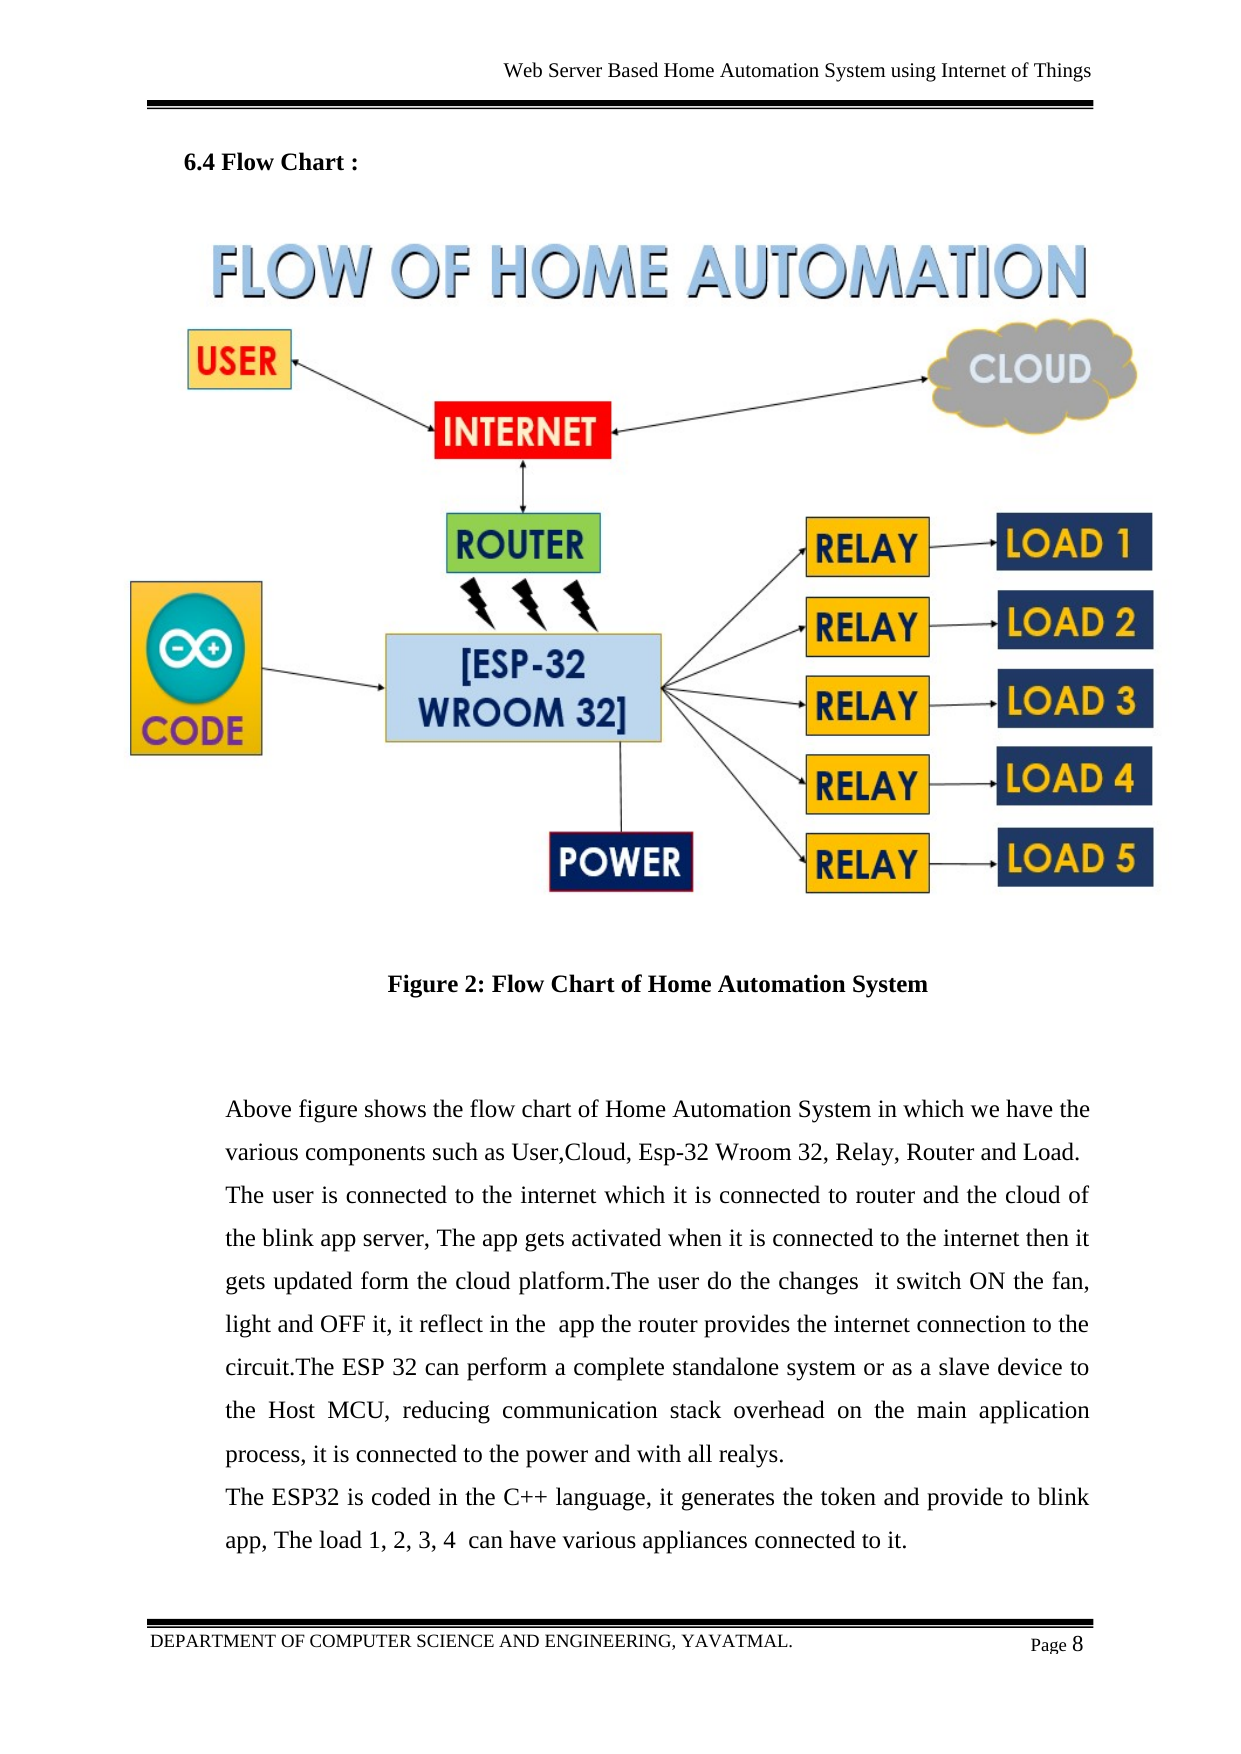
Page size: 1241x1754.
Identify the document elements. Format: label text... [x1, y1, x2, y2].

text Figure 2: Flow Chart of Home Automation System [137, 969, 1178, 997]
subtitle Flow Chart : [184, 147, 1178, 176]
text Above figure shows the flow chart of Home Automation System in which we have the various components such as User,Cloud, Esp-32 Wroom 32, Relay, Router and Load. [225, 1094, 1091, 1166]
text The ESP32 is coded in the C++ language, it generates the token and provide to blink app, The load 1, 2, 3, 4 can have various appliances connected to it. [225, 1482, 1091, 1554]
picture [122, 223, 1173, 895]
text The user is connected to the internet which it is connected to router and the cloud of the blink app server, The app gets activated when it is connected to the internet then it gets updated form the cloud platform.The user do the changes it switch ON the fan, light and OFF it, it reflect in the app the router provides the internet connection to the circuit.The ESP 32 can perform a complete standalone system or as a slave device to the Host MCU, reducing communication stack overhead on the main application process, it is connected to the power and with all realys. [225, 1180, 1091, 1467]
